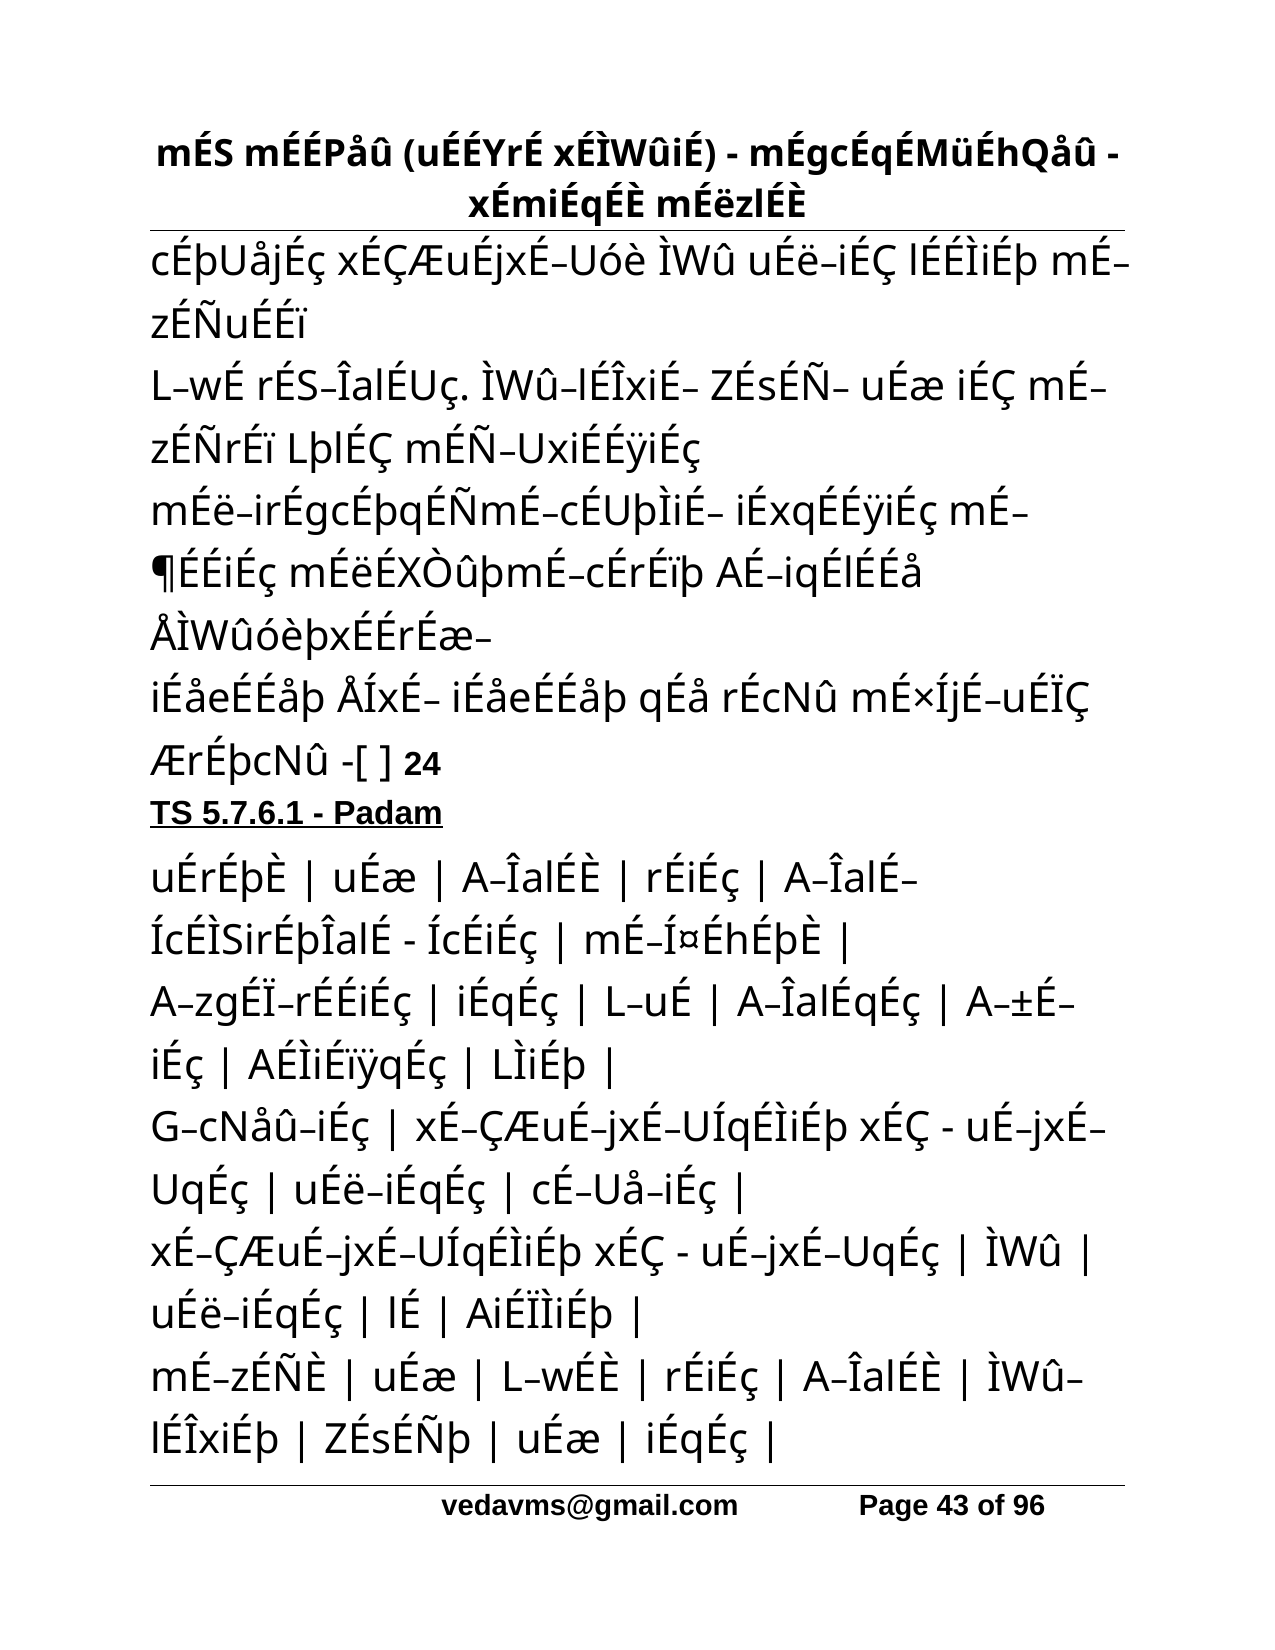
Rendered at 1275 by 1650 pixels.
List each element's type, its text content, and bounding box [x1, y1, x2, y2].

text ÌiÉï–qÉÉcNåïûÿjÉç xÉÇÆuÉjxÉ–UÇ ÆuÉë–iÉÇ cÉþUåjÉç xÉÇÆuÉjxÉ–Uóè ÌWû uÉë–iÉÇ lÉÉÌiÉþ mÉ–zÉÑuÉÉï [150, 231, 1154, 350]
text mÉ–zÉÑÈ | uÉæ | L–wÉÈ | rÉiÉç | A–ÎalÉÈ | ÌWû–lÉÎxiÉþ | ZÉsÉÑþ | uÉæ | iÉqÉç | [150, 1347, 1125, 1466]
text G–cNåû–iÉç | xÉ–ÇÆuÉ–jxÉ–UÍqÉÌiÉþ xÉÇ - uÉ–jxÉ–UqÉç | uÉë–iÉqÉç | cÉ–Uå–iÉç | [150, 1097, 1125, 1216]
text xÉ–ÇÆuÉ–jxÉ–UÍqÉÌiÉþ xÉÇ - uÉ–jxÉ–UqÉç | ÌWû | uÉë–iÉqÉç | lÉ | AiÉÏÌiÉþ | [150, 1222, 1125, 1341]
text TS 5.7.6.1 - Padam [150, 793, 1158, 831]
text uÉrÉþÈ | uÉæ | A–ÎalÉÈ | rÉiÉç | A–ÎalÉ–ÍcÉÌSirÉþÎalÉ - ÍcÉiÉç | mÉ–Í¤ÉhÉþÈ | [150, 847, 1125, 967]
text mÉë–irÉgcÉþqÉÑmÉ–cÉUþÌiÉ– iÉxqÉÉÿiÉç mÉ–¶ÉÉiÉç mÉëÉXÒûþmÉ–cÉrÉïþ AÉ–iqÉlÉÉå ÅÌWûóèþxÉÉrÉæ– [150, 481, 1154, 662]
text L–wÉ rÉS–ÎalÉUç. ÌWû–lÉÎxiÉ– ZÉsÉÑ– uÉæ iÉÇ mÉ–zÉÑrÉï LþlÉÇ mÉÑ–UxiÉÉÿiÉç [150, 356, 1154, 475]
text A–zgÉÏ–rÉÉiÉç | iÉqÉç | L–uÉ | A–ÎalÉqÉç | A–±É–iÉç | AÉÌiÉïÿqÉç | LÌiÉþ | [150, 972, 1125, 1091]
text iÉåeÉÉåþ ÅÍxÉ– iÉåeÉÉåþ qÉå rÉcNû mÉ×ÍjÉ–uÉÏÇ ÆrÉþcNû -[ ] 24 [150, 668, 1154, 787]
